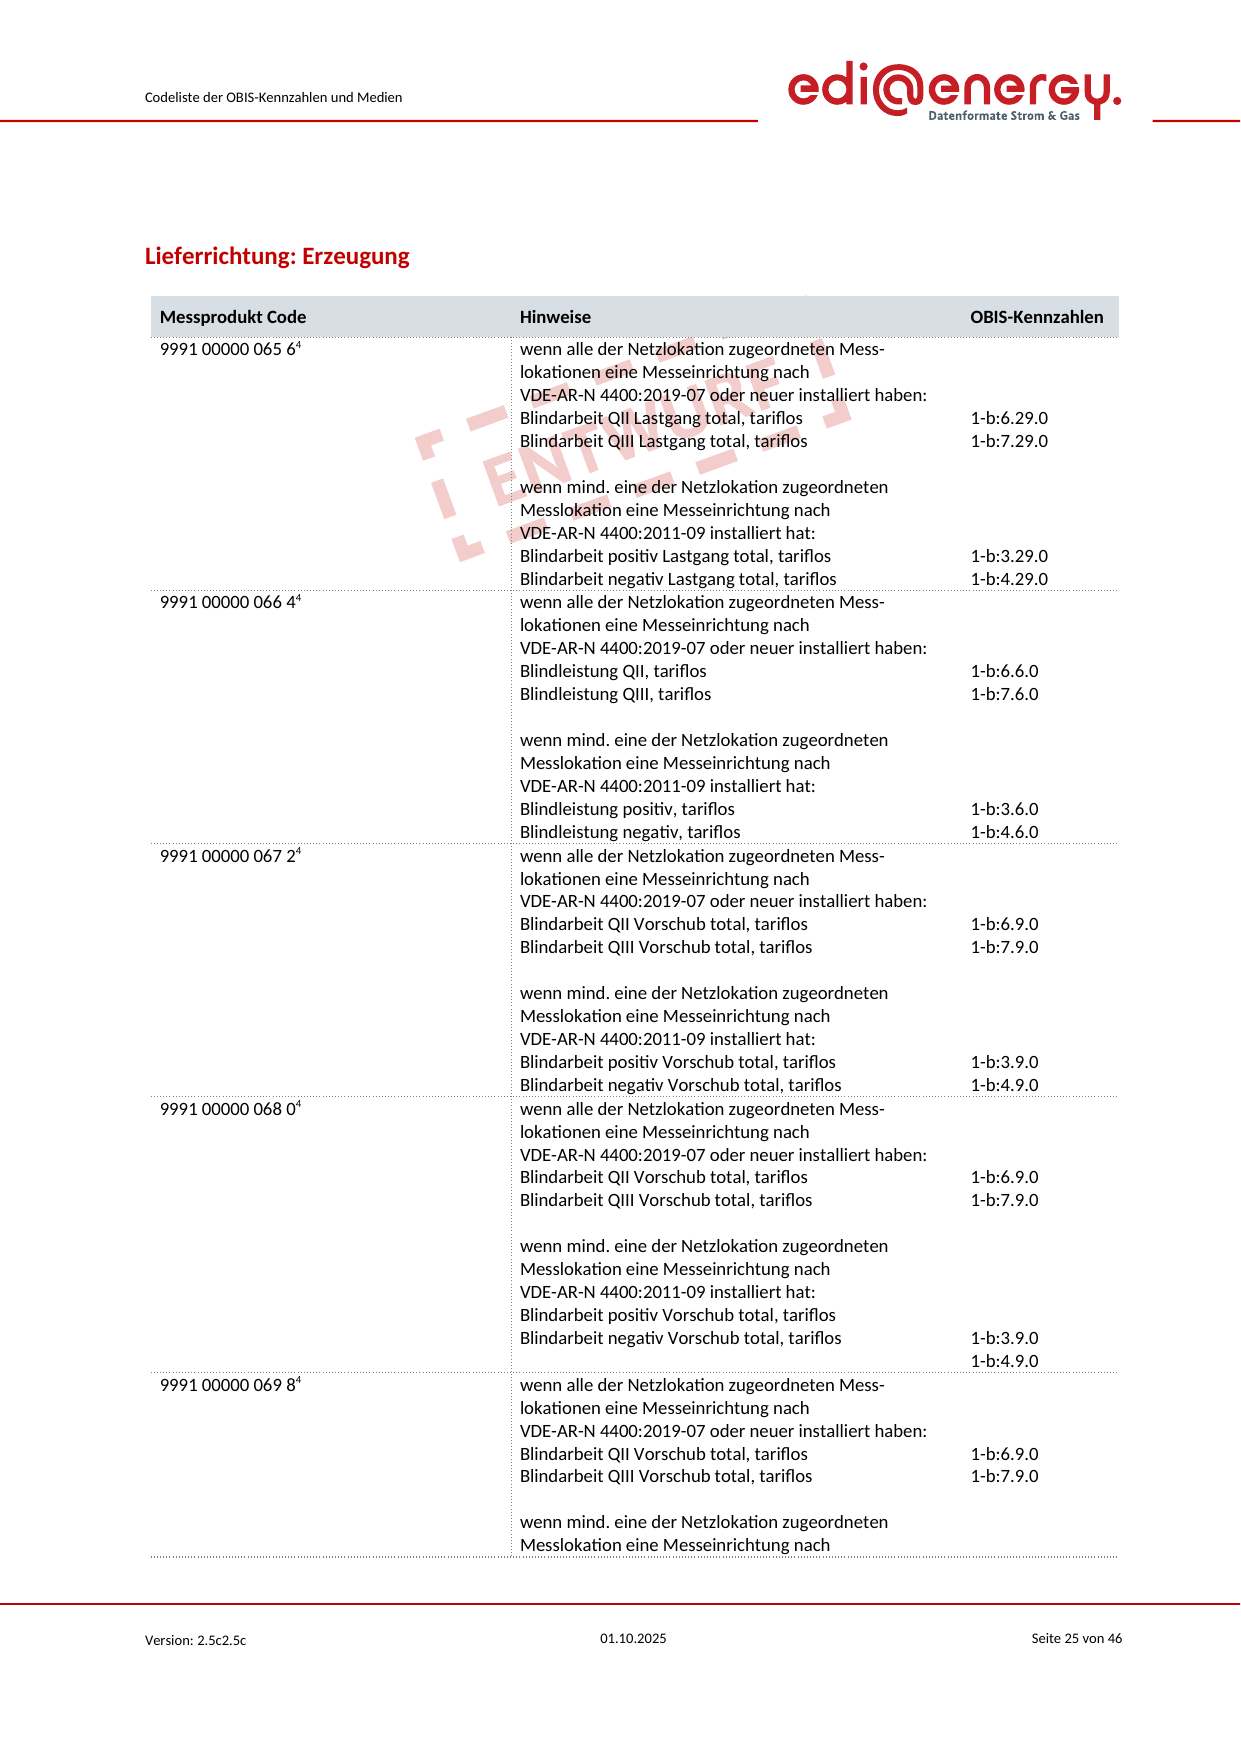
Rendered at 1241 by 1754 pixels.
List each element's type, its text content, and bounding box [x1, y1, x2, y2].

table_cell 1-b:6.6.0 1-b:7.6.0 1-b:3.6.0 1-b:4.6.0 [942, 590, 1119, 843]
table_cell wenn alle der Netzlokation zugeordneten Mess- lokationen eine Messeinrichtung nach VDE-AR-N 4400:2019-07 oder neuer installiert haben: Blindarbeit QII Lastgang total, tariflos Blindarbeit QIII Lastgang total, tariflos wenn mind. eine der Netzlokation zugeordneten Messlokation eine Messeinrichtung nach VDE-AR-N 4400:2011-09 installiert hat: Blindarbeit positiv Lastgang total, tariflos Blindarbeit negativ Lastgang total, tariflos [511, 337, 942, 590]
table_cell 1-b:6.29.0 1-b:7.29.0 1-b:3.29.0 1-b:4.29.0 [942, 337, 1119, 590]
table_header OBIS-Kennzahlen [942, 296, 1119, 337]
text Lieferrichtung: Erzeugung [145, 238, 1122, 271]
table_header Hinweise [511, 296, 942, 337]
table_cell 1-b:6.9.0 1-b:7.9.0 1-b:3.9.0 1-b:4.9.0 [942, 1372, 1119, 1556]
table_cell 9991 00000 065 64 [151, 337, 511, 590]
table_cell 9991 00000 069 84 [151, 1372, 511, 1556]
table_cell 9991 00000 068 04 [151, 1096, 511, 1372]
table_cell 9991 00000 066 44 [151, 590, 511, 843]
table_cell wenn alle der Netzlokation zugeordneten Mess- lokationen eine Messeinrichtung nach VDE-AR-N 4400:2019-07 oder neuer installiert haben: Blindleistung QII, tariflos Blindleistung QIII, tariflos wenn mind. eine der Netzlokation zugeordneten Messlokation eine Messeinrichtung nach VDE-AR-N 4400:2011-09 installiert hat: Blindleistung positiv, tariflos Blindleistung negativ, tariflos [511, 590, 942, 843]
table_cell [511, 1372, 942, 1556]
table_cell 1-b:6.9.0 1-b:7.9.0 1-b:3.9.0 1-b:4.9.0 [942, 1096, 1119, 1372]
table_cell 1-b:6.9.0 1-b:7.9.0 1-b:3.9.0 1-b:4.9.0 [942, 843, 1119, 1096]
table_cell 9991 00000 067 24 [151, 843, 511, 1096]
table_header Messprodukt Code [151, 296, 511, 337]
